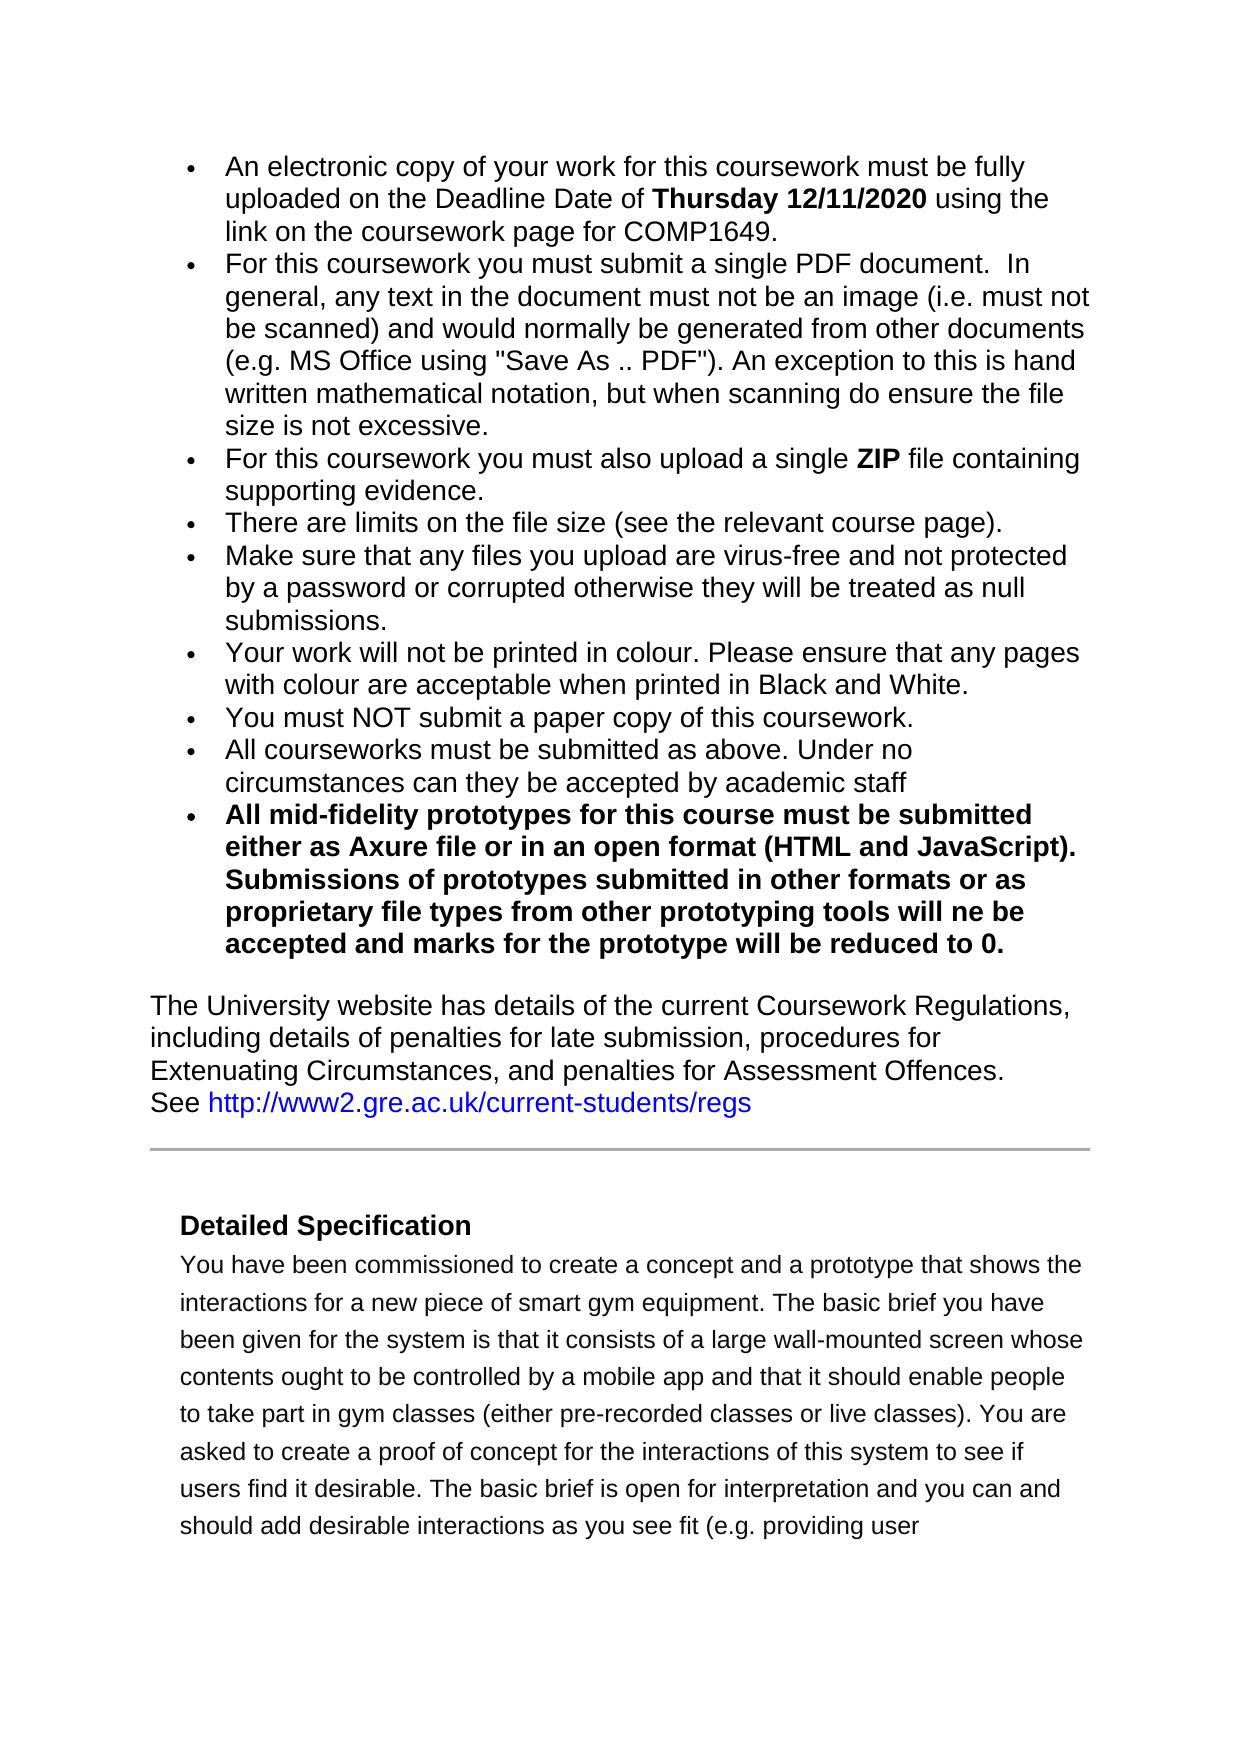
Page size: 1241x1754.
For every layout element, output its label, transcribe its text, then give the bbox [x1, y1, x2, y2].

list An electronic copy of your work for this coursework must be fully uploaded on the Deadline Date of Thursday 12/11/2020 using the link on the coursework page for COMP1649. [187, 150, 1090, 247]
list There are limits on the file size (see the relevant course page). [187, 506, 1090, 539]
list Your work will not be printed in colour. Please ensure that any pages with colour are acceptable when printed in Black and White. [187, 636, 1090, 701]
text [179, 1209, 1090, 1540]
list Make sure that any files you upload are virus-free and not protected by a password or corrupted otherwise they will be treated as null submissions. [187, 539, 1090, 636]
text The University website has details of the current Coursework Regulations, including details of penalties for late submission, procedures for Extenuating Circumstances, and penalties for Assessment Offences. See http://www2.gre.ac.uk/current-students/regs [150, 989, 1090, 1119]
list All courseworks must be submitted as above. Under no circumstances can they be accepted by academic staff [187, 733, 1090, 798]
list All mid-fidelity prototypes for this course must be submitted either as Axure file or in an open format (HTML and JavaScript). Submissions of prototypes submitted in other formats or as proprietary file types from other prototyping tools will ne be accepted and marks for the prototype will be reduced to 0. [187, 798, 1090, 960]
list For this coursework you must submit a single PDF document. In general, any text in the document must not be an image (i.e. must not be scanned) and would normally be generated from other documents (e.g. MS Office using "Save As .. PDF"). An exception to this is hand written mathematical notation, but when scanning do ensure the file size is not excessive. [187, 247, 1090, 442]
list For this coursework you must also upload a single ZIP file containing supporting evidence. [187, 442, 1090, 506]
list You must NOT submit a paper copy of this coursework. [187, 701, 1090, 733]
